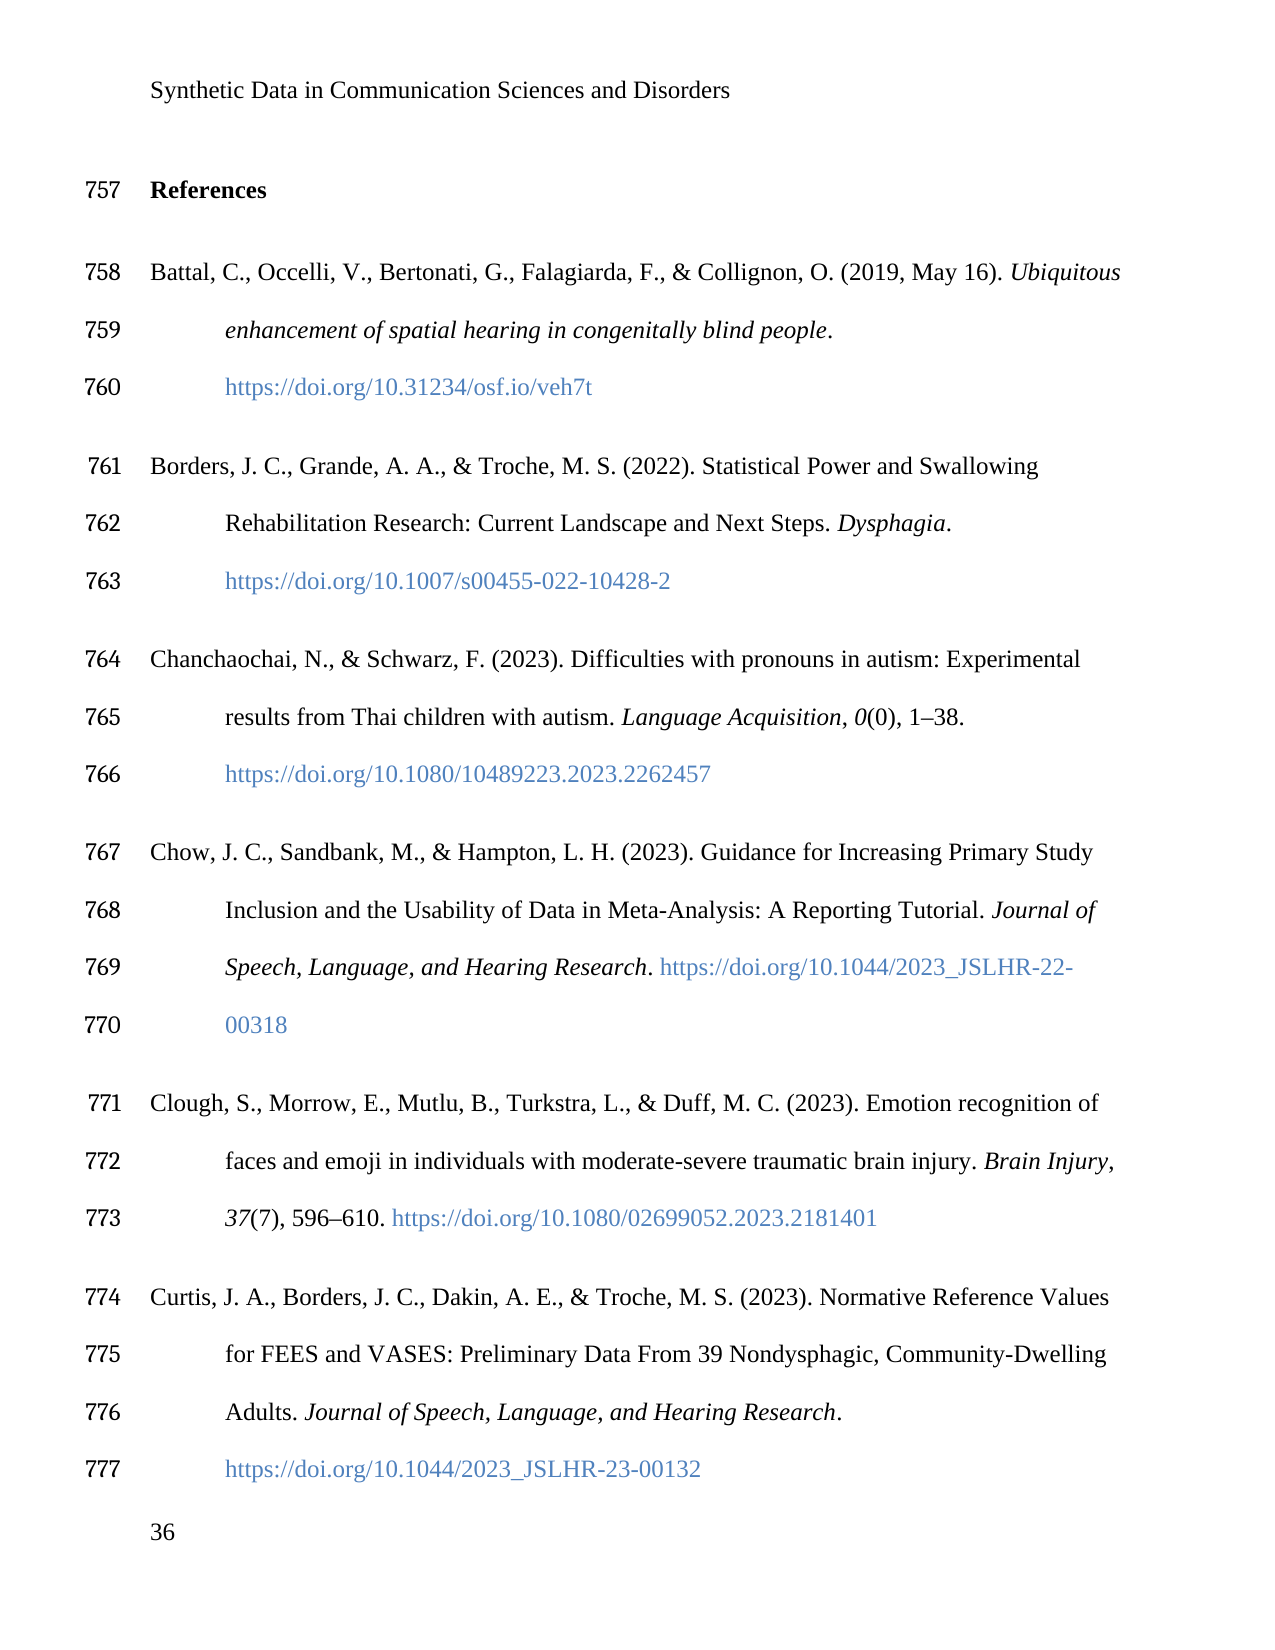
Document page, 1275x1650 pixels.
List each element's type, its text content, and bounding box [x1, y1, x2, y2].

text Curtis, J. A., Borders, J. C., Dakin, A. E., & Troche, M. S. (2023). Normative Reference Values for FEES and VASES: Preliminary Data From 39 Nondysphagic, Community-Dwelling Adults. Journal of Speech, Language, and Hearing Research. https://doi.org/10.1044/2023_JSLHR-23-00132 [150, 1282, 1125, 1483]
text Chow, J. C., Sandbank, M., & Hampton, L. H. (2023). Guidance for Increasing Primary Study Inclusion and the Usability of Data in Meta-Analysis: A Reporting Tutorial. Journal of Speech, Language, and Hearing Research. https://doi.org/10.1044/2023_JSLHR-22-00318 [150, 837, 1125, 1039]
text Clough, S., Morrow, E., Mutlu, B., Turkstra, L., & Duff, M. C. (2023). Emotion recognition of faces and emoji in individuals with moderate-severe traumatic brain injury. Brain Injury, 37(7), 596–610. https://doi.org/10.1080/02699052.2023.2181401 [150, 1088, 1125, 1232]
text Borders, J. C., Grande, A. A., & Troche, M. S. (2022). Statistical Power and Swallowing Rehabilitation Research: Current Landscape and Next Steps. Dysphagia. https://doi.org/10.1007/s00455-022-10428-2 [150, 451, 1125, 594]
subtitle References [150, 175, 1125, 204]
text Battal, C., Occelli, V., Bertonati, G., Falagiarda, F., & Collignon, O. (2019, May 16). Ubiquitous enhancement of spatial hearing in congenitally blind people. https://doi.org/10.31234/osf.io/veh7t [150, 257, 1125, 401]
text Chanchaochai, N., & Schwarz, F. (2023). Difficulties with pronouns in autism: Experimental results from Thai children with autism. Language Acquisition, 0(0), 1–38. https://doi.org/10.1080/10489223.2023.2262457 [150, 644, 1125, 788]
